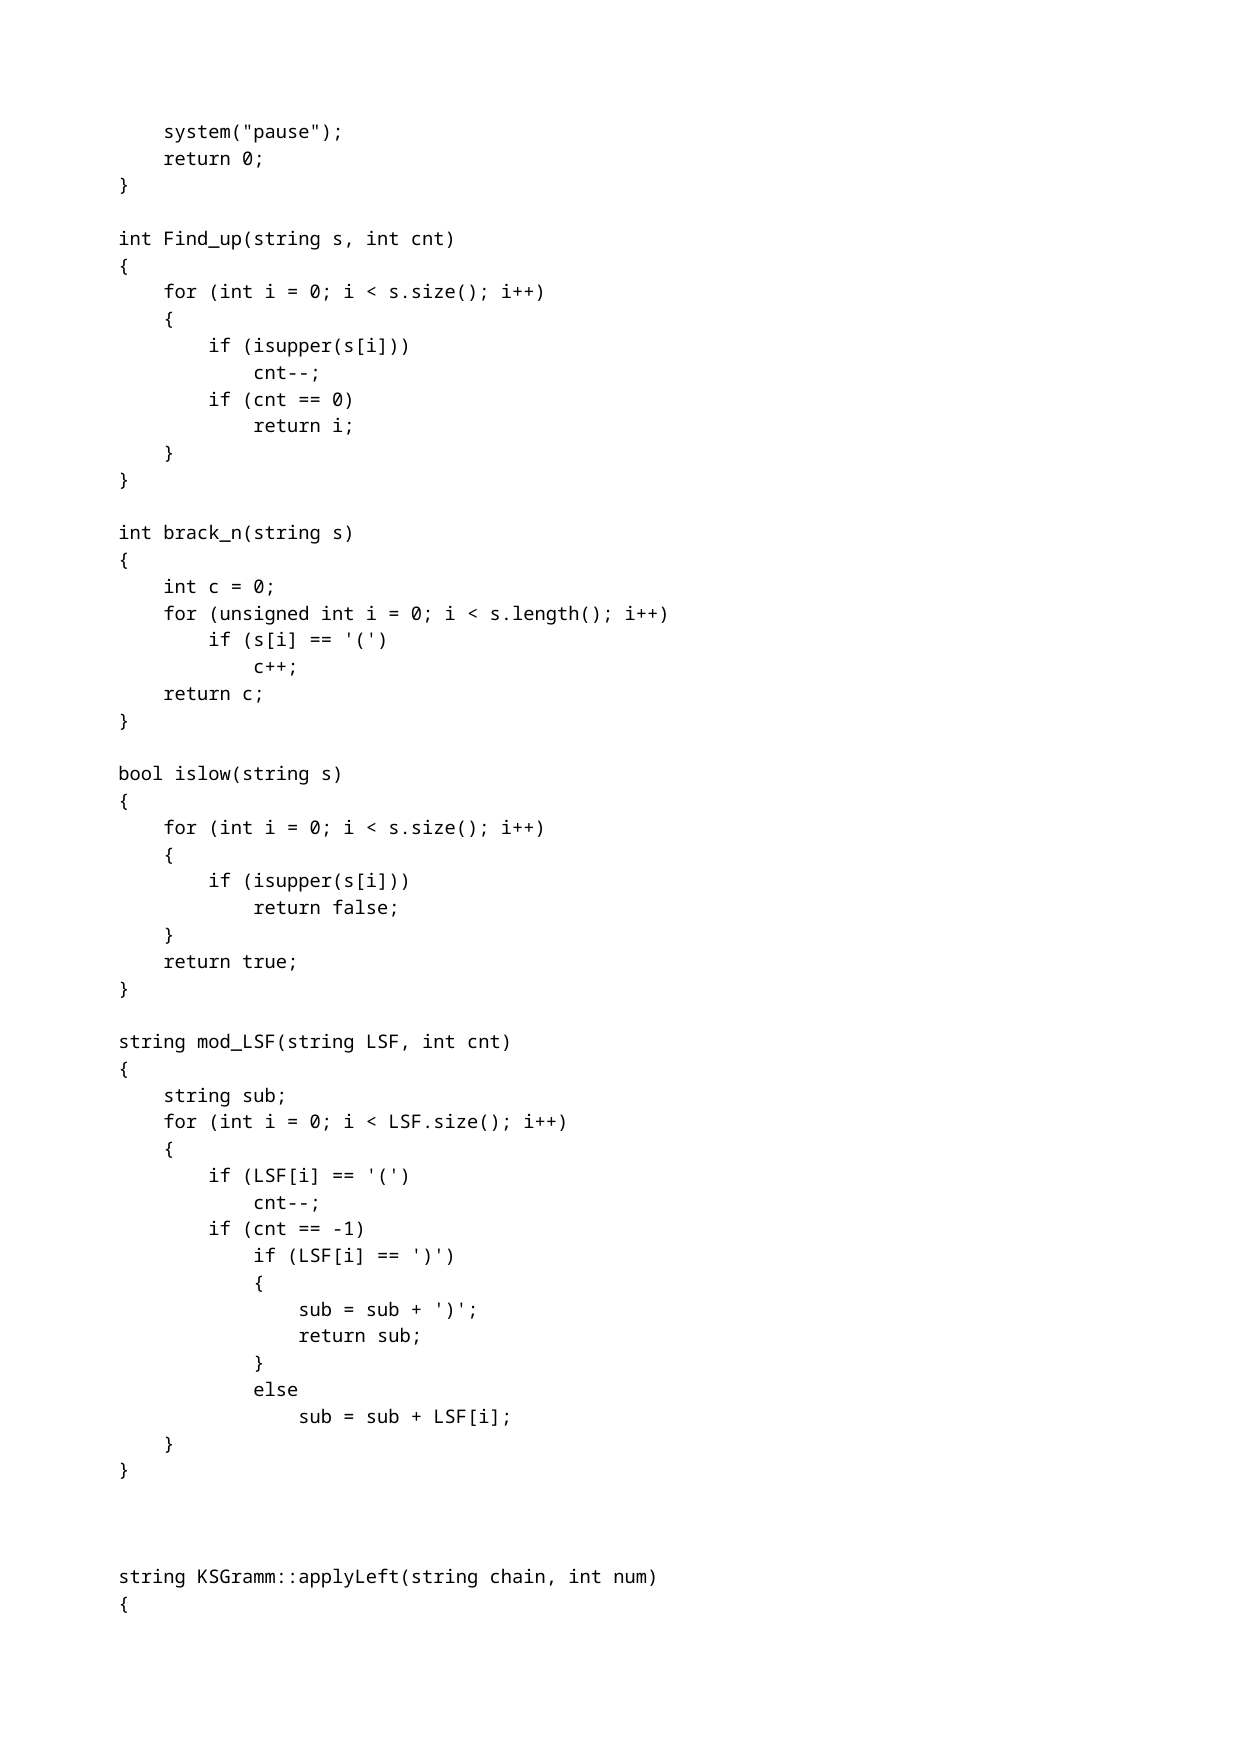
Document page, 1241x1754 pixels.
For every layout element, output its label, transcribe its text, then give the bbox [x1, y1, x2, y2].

list { [118, 252, 1122, 277]
list if (isupper(s[i])) [118, 868, 1122, 893]
list cnt--; [118, 359, 1122, 384]
list for (int i = 0; i < s.size(); i++) [118, 814, 1122, 840]
list for (unsigned int i = 0; i < s.length(); i++) [118, 600, 1122, 626]
list int brack_n(string s) [118, 520, 1122, 545]
list } [118, 975, 1122, 1000]
list return sub; [118, 1323, 1122, 1348]
list if (cnt == -1) [118, 1216, 1122, 1241]
list } [118, 1430, 1122, 1455]
list { [118, 546, 1122, 572]
list system("pause"); [118, 118, 1122, 144]
list { [118, 306, 1122, 331]
list return c; [118, 680, 1122, 706]
list { [118, 787, 1122, 813]
list sub = sub + ')'; [118, 1296, 1122, 1322]
list string sub; [118, 1082, 1122, 1107]
list string mod_LSF(string LSF, int cnt) [118, 1028, 1122, 1054]
list for (int i = 0; i < LSF.size(); i++) [118, 1109, 1122, 1134]
list if (LSF[i] == ')') [118, 1242, 1122, 1268]
list return false; [118, 894, 1122, 920]
list for (int i = 0; i < s.size(); i++) [118, 279, 1122, 304]
list } [118, 172, 1122, 197]
list { [118, 1135, 1122, 1161]
list if (s[i] == '(') [118, 627, 1122, 652]
list c++; [118, 653, 1122, 679]
list bool islow(string s) [118, 761, 1122, 786]
list else [118, 1376, 1122, 1402]
list } [118, 1457, 1122, 1482]
list if (isupper(s[i])) [118, 332, 1122, 358]
list } [118, 1349, 1122, 1375]
list int Find_up(string s, int cnt) [118, 225, 1122, 251]
list } [118, 921, 1122, 947]
list cnt--; [118, 1189, 1122, 1214]
list return i; [118, 413, 1122, 438]
list int c = 0; [118, 573, 1122, 599]
list if (LSF[i] == '(') [118, 1162, 1122, 1188]
list } [118, 466, 1122, 492]
list } [118, 439, 1122, 465]
list { [118, 1055, 1122, 1081]
list return 0; [118, 145, 1122, 170]
list sub = sub + LSF[i]; [118, 1403, 1122, 1429]
list { [118, 841, 1122, 866]
list string KSGramm::applyLeft(string chain, int num) [118, 1564, 1122, 1589]
list { [118, 1591, 1122, 1616]
list return true; [118, 948, 1122, 973]
list if (cnt == 0) [118, 386, 1122, 411]
list { [118, 1269, 1122, 1295]
list } [118, 707, 1122, 733]
